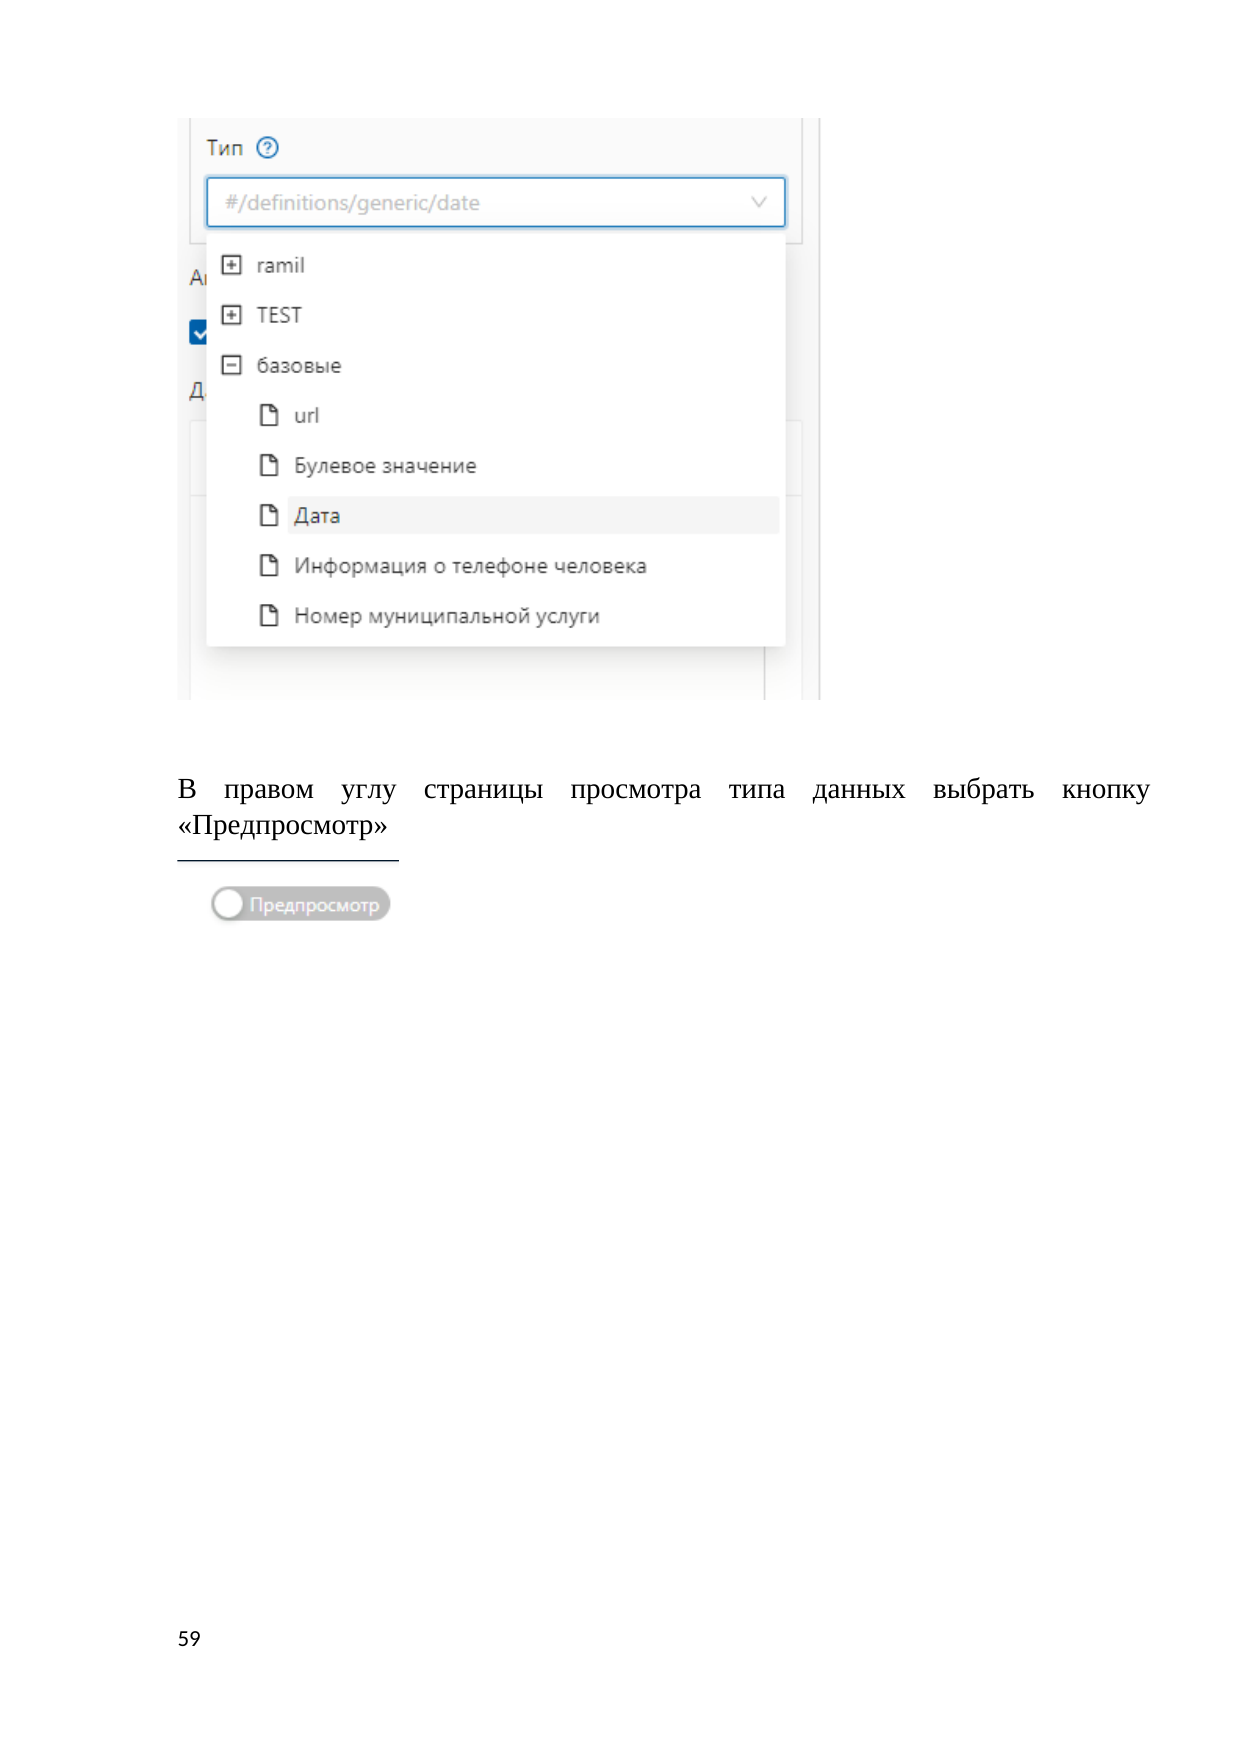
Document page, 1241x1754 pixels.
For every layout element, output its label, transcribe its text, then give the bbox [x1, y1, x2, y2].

picture [177, 118, 822, 700]
text В правом углу страницы просмотра типа данных выбрать кнопку «Предпросмотр» [177, 771, 1152, 841]
picture [177, 860, 399, 996]
